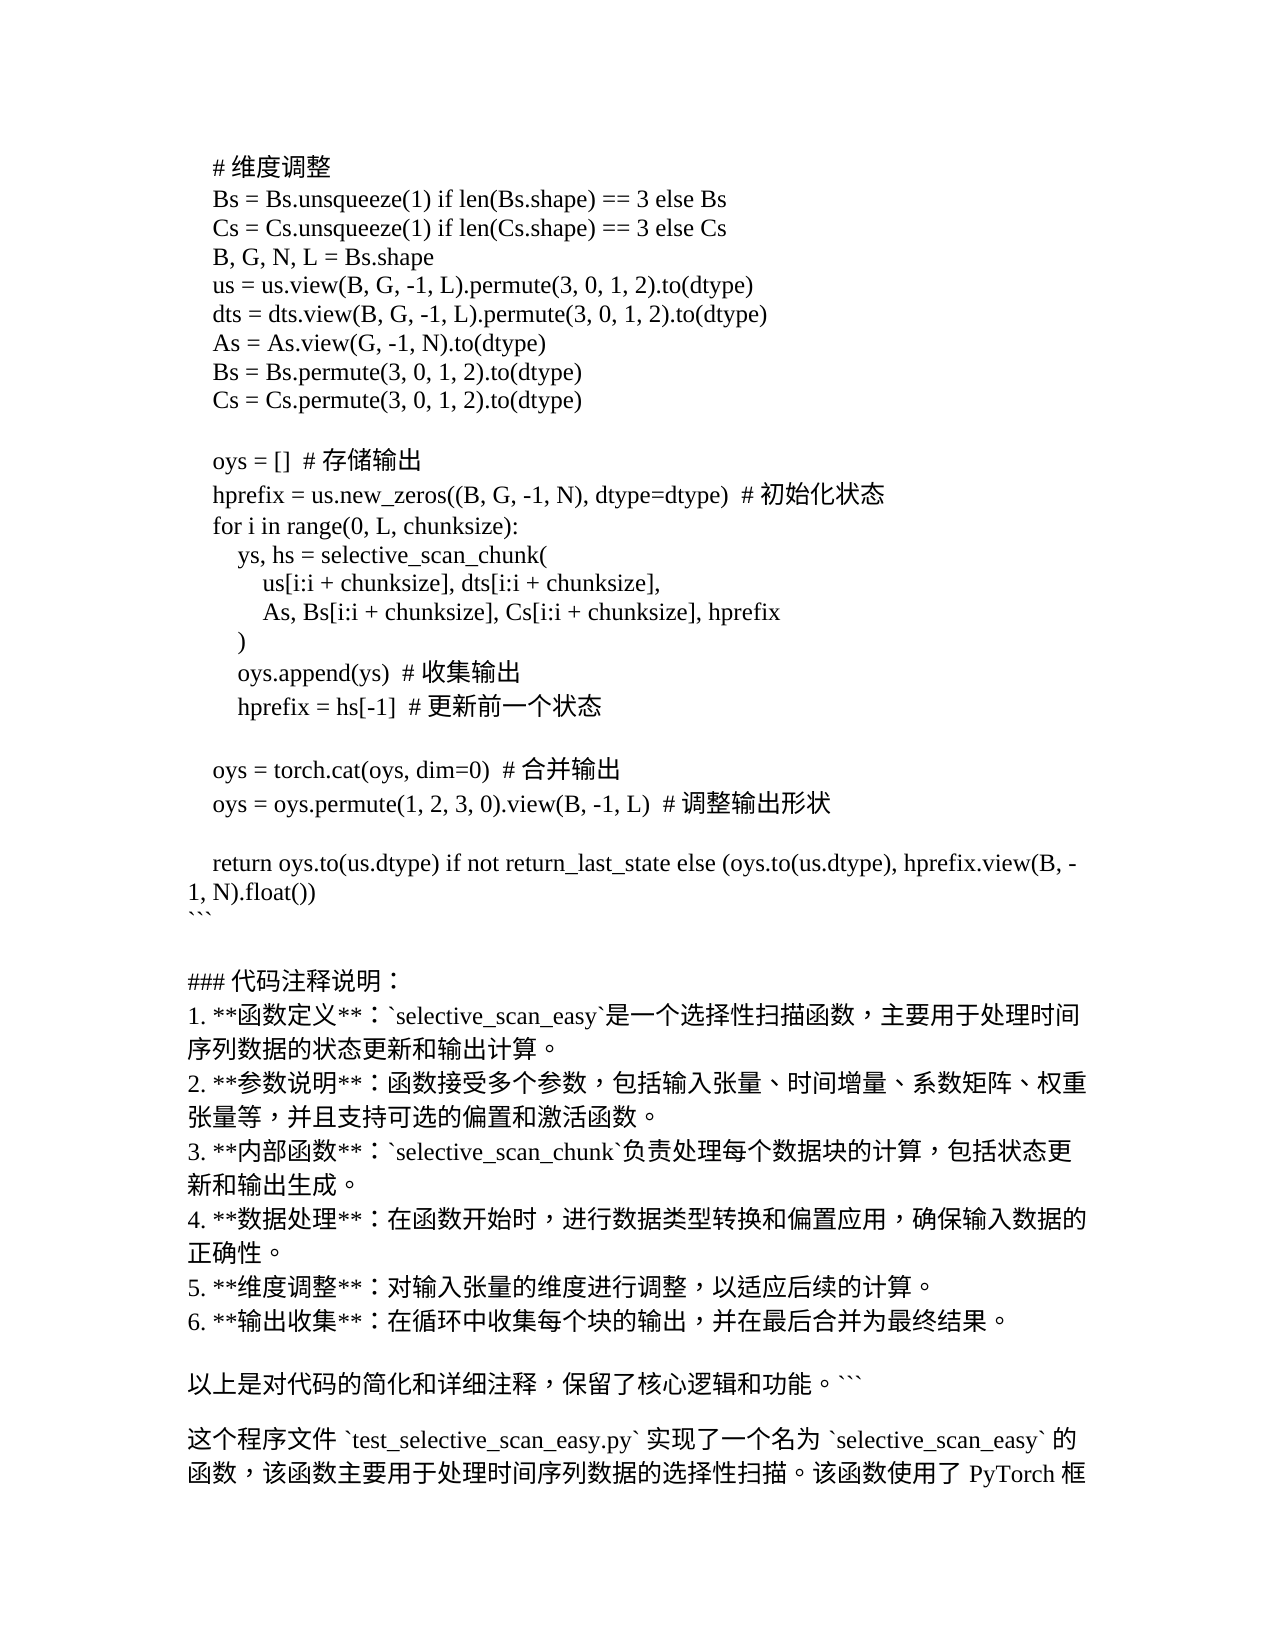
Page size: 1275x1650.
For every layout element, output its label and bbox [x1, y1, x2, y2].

text [187, 150, 1087, 1401]
text [187, 1422, 1087, 1490]
